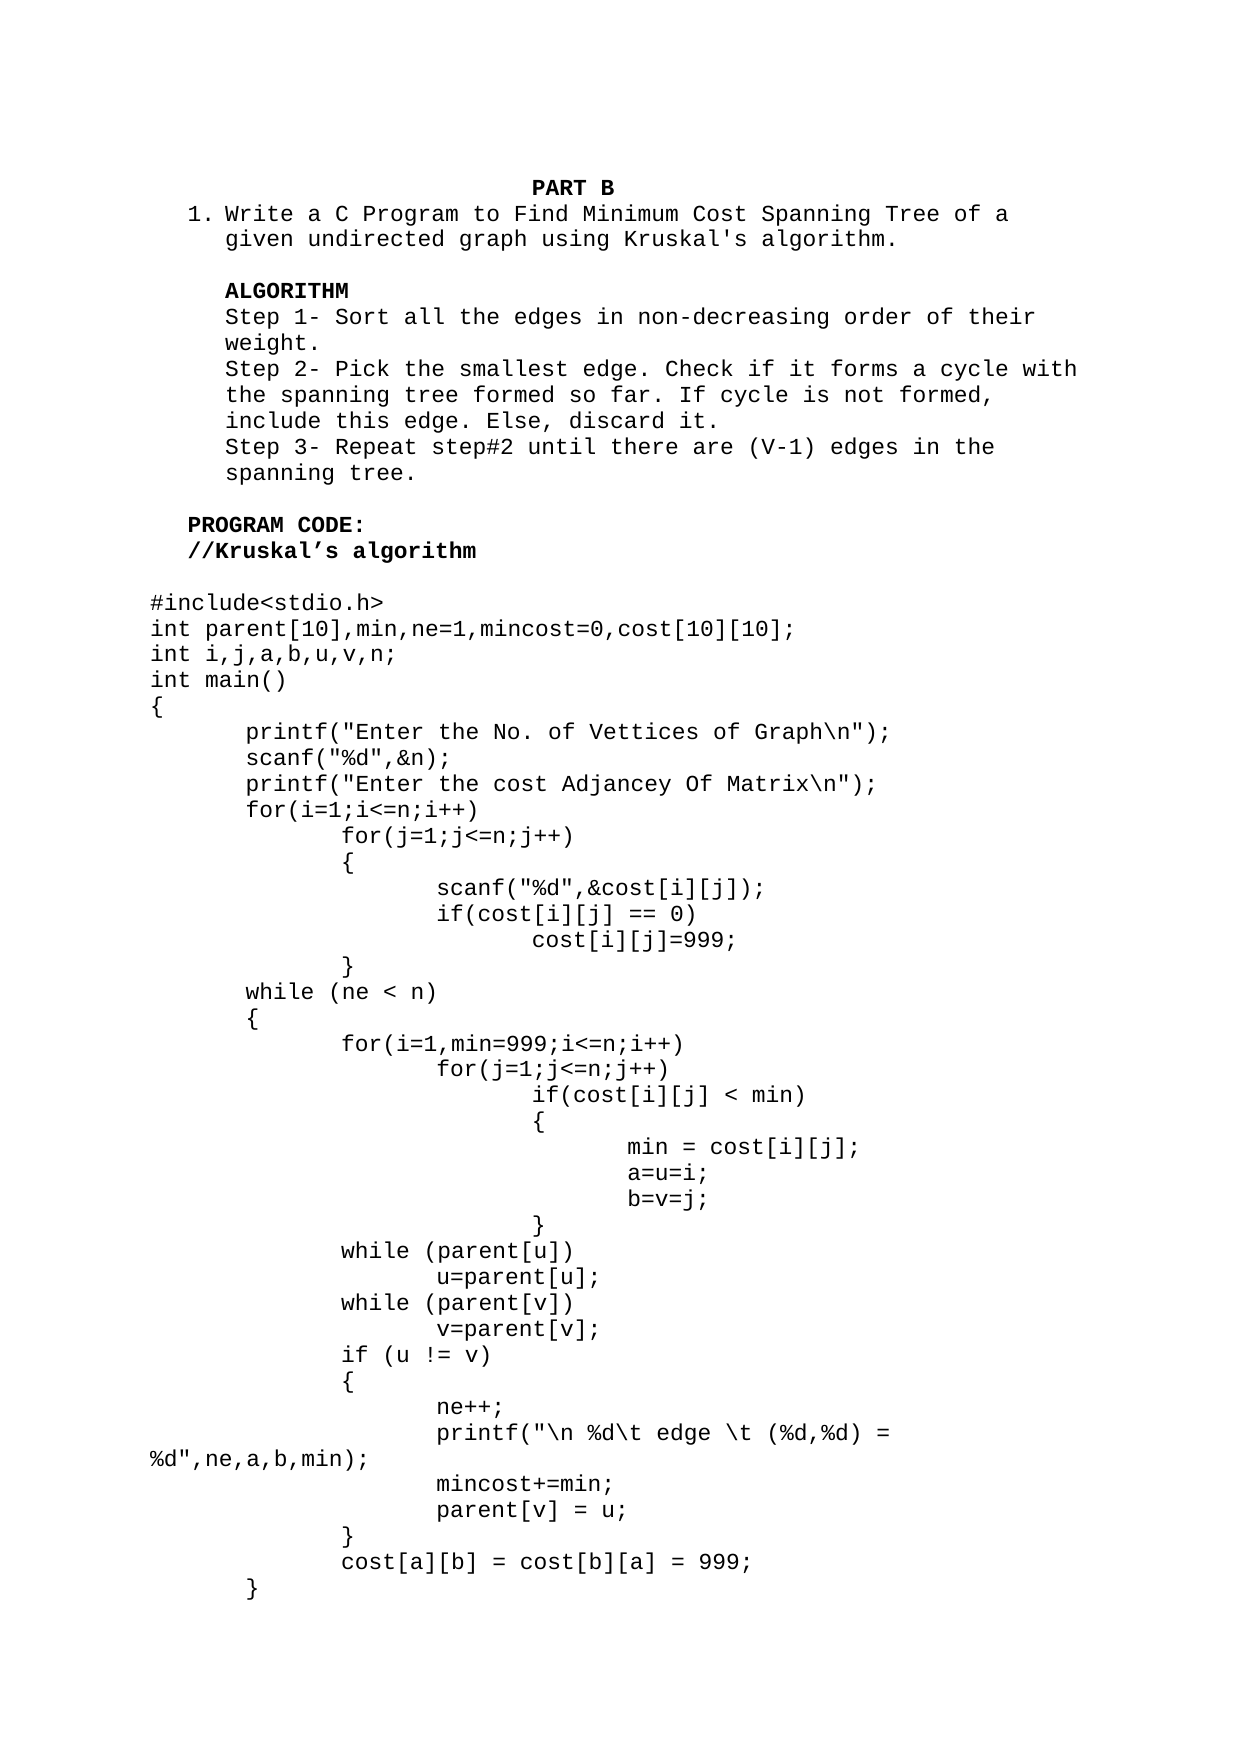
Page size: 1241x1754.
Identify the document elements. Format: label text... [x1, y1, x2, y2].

text Step 2- Pick the smallest edge. Check if it forms a cycle with the spanning tree formed so far. If cycle is not formed, include this edge. Else, discard it. [225, 357, 1090, 435]
text cost[i][j]=999; [150, 928, 1090, 954]
text a=u=i; [150, 1162, 1090, 1187]
text while (parent[u]) [150, 1239, 1090, 1265]
text cost[a][b] = cost[b][a] = 999; [150, 1551, 1090, 1577]
text for(j=1;j<=n;j++) [150, 1058, 1090, 1084]
text } [150, 1213, 1090, 1239]
text #include<stdio.h> [150, 591, 1090, 617]
text u=parent[u]; [150, 1265, 1090, 1291]
text for(i=1,min=999;i<=n;i++) [150, 1032, 1090, 1058]
text scanf("%d",&cost[i][j]); [150, 876, 1090, 902]
text Step 3- Repeat step#2 until there are (V-1) edges in the spanning tree. [225, 435, 1090, 487]
text mincost+=min; [150, 1473, 1090, 1499]
text { [150, 1369, 1090, 1395]
text //Kruskal’s algorithm [187, 539, 1090, 565]
text while (parent[v]) [150, 1291, 1090, 1317]
text { [150, 850, 1090, 876]
text for(i=1;i<=n;i++) [150, 798, 1090, 824]
text ne++; [150, 1395, 1090, 1421]
text v=parent[v]; [150, 1317, 1090, 1343]
text for(j=1;j<=n;j++) [150, 824, 1090, 850]
text int parent[10],min,ne=1,mincost=0,cost[10][10]; [150, 617, 1090, 643]
text printf("Enter the cost Adjancey Of Matrix\n"); [150, 772, 1090, 798]
text } [150, 1577, 1090, 1602]
text if (u != v) [150, 1343, 1090, 1369]
text PROGRAM CODE: [187, 513, 1090, 539]
text PART B [150, 176, 1090, 202]
text parent[v] = u; [150, 1499, 1090, 1525]
text b=v=j; [150, 1187, 1090, 1213]
text } [150, 954, 1090, 980]
text ALGORITHM [225, 280, 1090, 306]
text Step 1- Sort all the edges in non-decreasing order of their weight. [225, 306, 1090, 357]
text if(cost[i][j] < min) [150, 1084, 1090, 1110]
text { [150, 1110, 1090, 1136]
list Write a C Program to Find Minimum Cost Spanning Tree of a given undirected graph using Kruskal's algorithm. [187, 202, 1090, 254]
text if(cost[i][j] == 0) [150, 902, 1090, 928]
text while (ne < n) [150, 980, 1090, 1006]
text } [150, 1525, 1090, 1551]
text min = cost[i][j]; [150, 1136, 1090, 1162]
text { [150, 695, 1090, 721]
text printf("Enter the No. of Vettices of Graph\n"); [150, 721, 1090, 747]
text int i,j,a,b,u,v,n; [150, 643, 1090, 669]
text scanf("%d",&n); [150, 747, 1090, 772]
text int main() [150, 669, 1090, 695]
text printf("\n %d\t edge \t (%d,%d) = %d",ne,a,b,min); [150, 1421, 1090, 1473]
text { [150, 1006, 1090, 1032]
